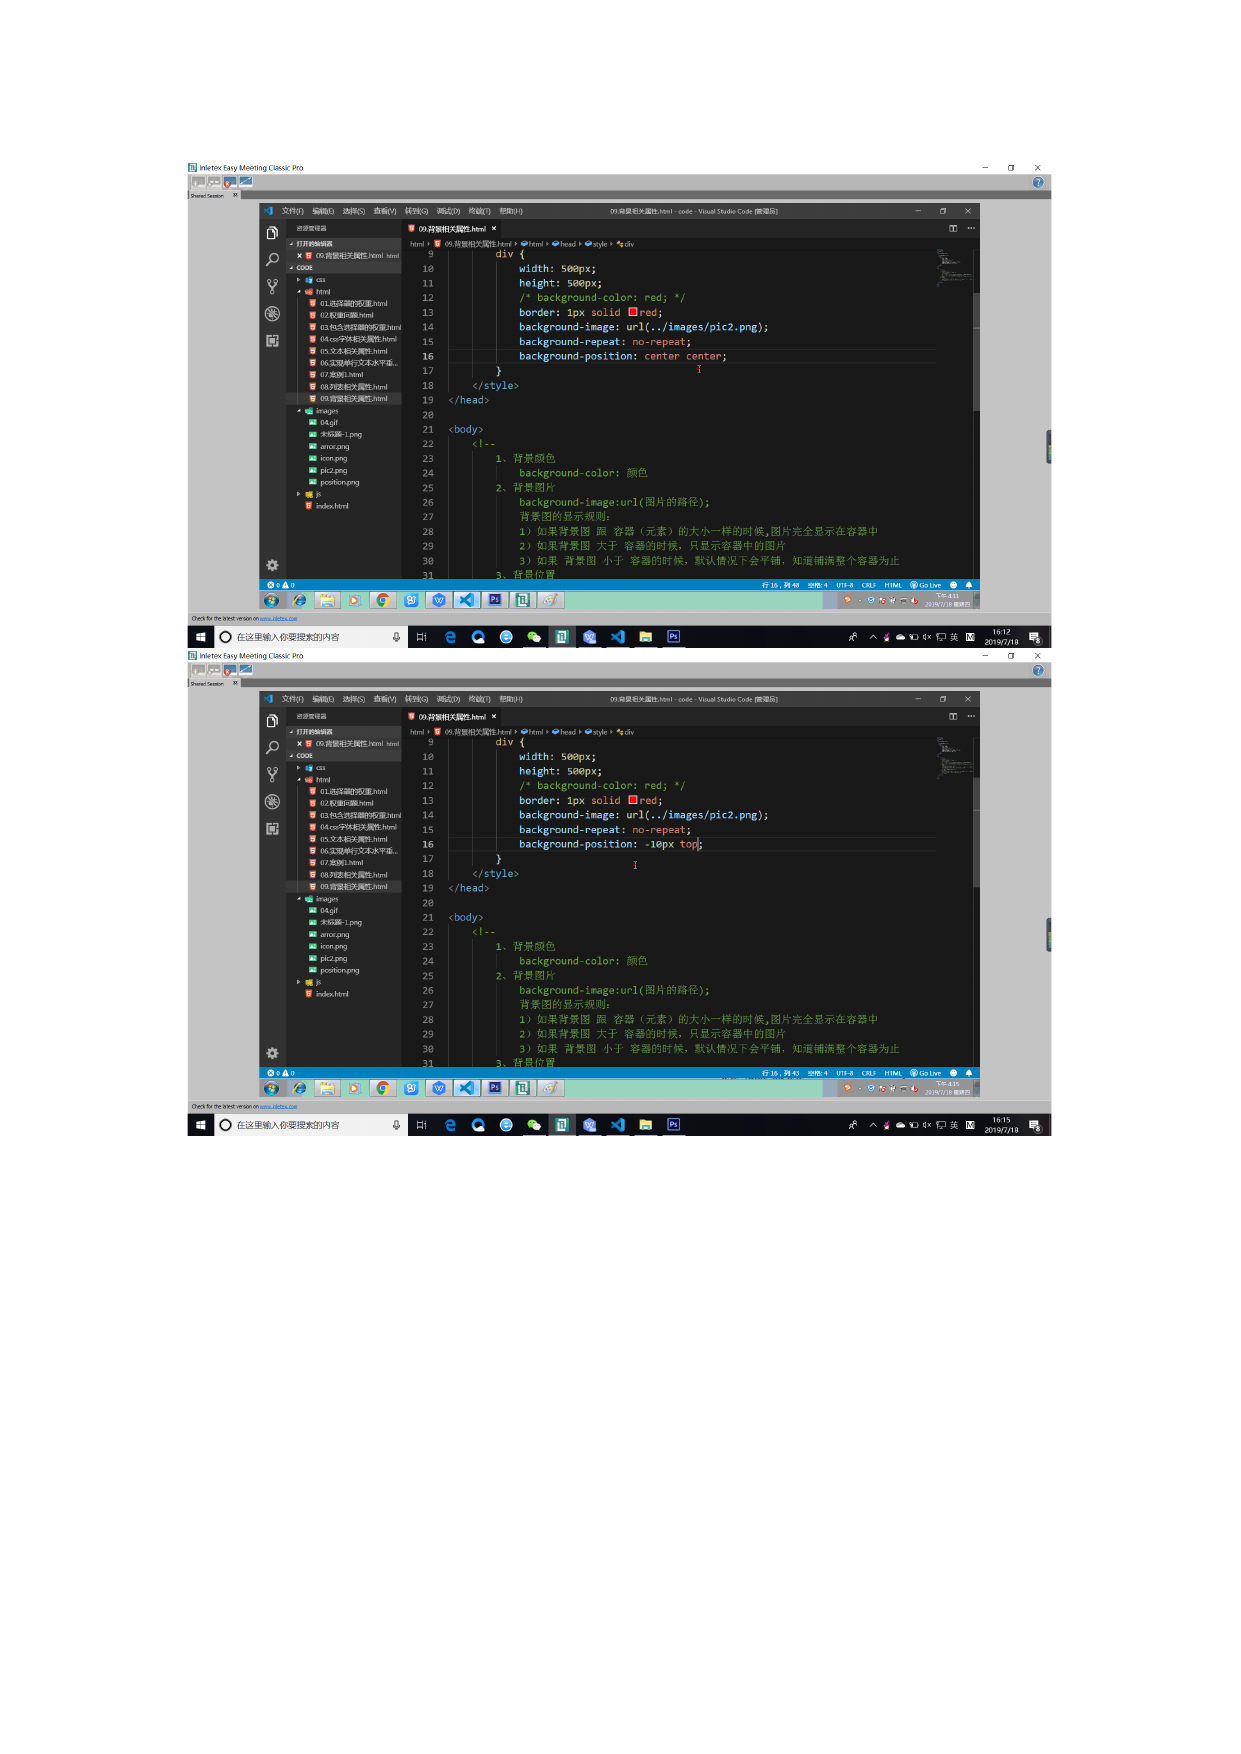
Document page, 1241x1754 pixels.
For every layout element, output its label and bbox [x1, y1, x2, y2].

picture [187, 162, 1052, 648]
picture [187, 649, 1052, 1136]
